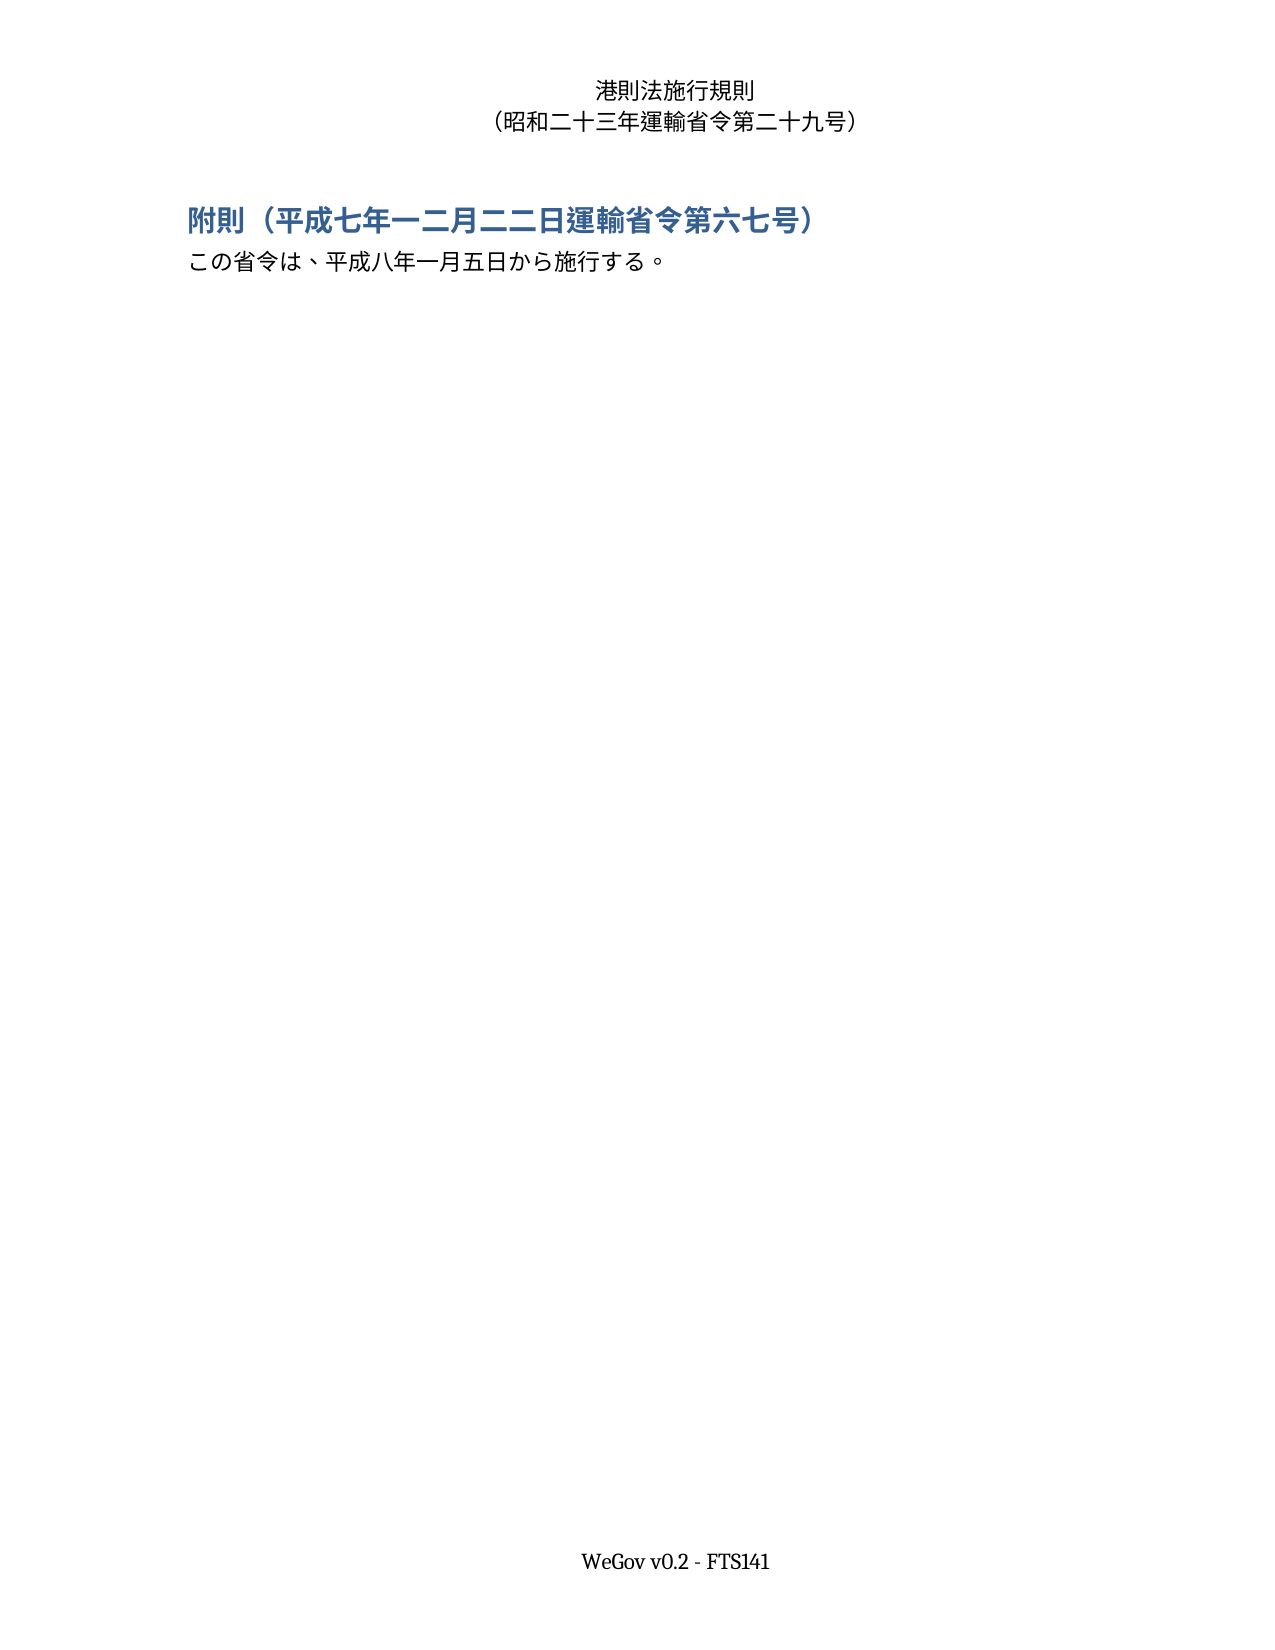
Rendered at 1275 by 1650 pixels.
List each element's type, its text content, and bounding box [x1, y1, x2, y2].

text この省令は、平成八年一月五日から施行する。 [187, 246, 1087, 277]
subtitle 附則（平成七年一二月二二日運輸省令第六七号） [187, 200, 1087, 240]
